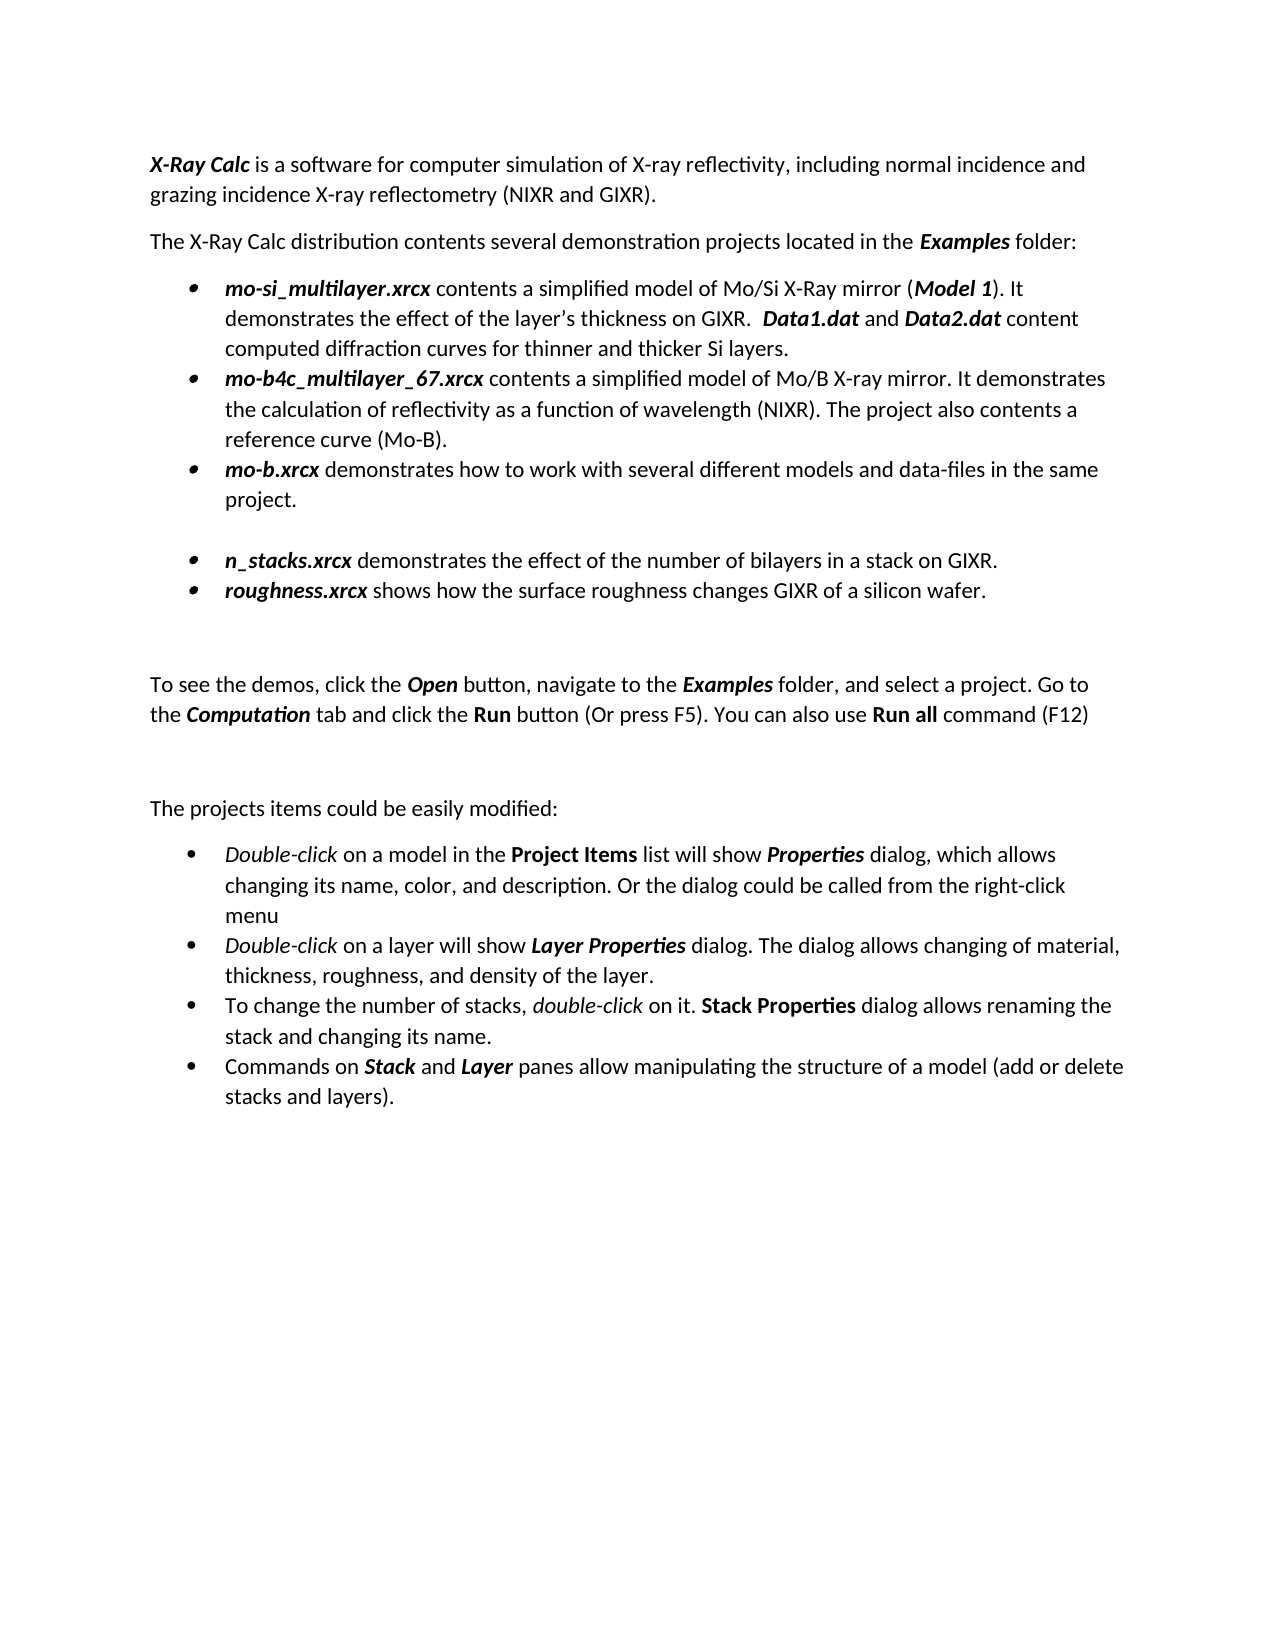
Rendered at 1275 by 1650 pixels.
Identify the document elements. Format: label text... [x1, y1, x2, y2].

list roughness.xrcx shows how the surface roughness changes GIXR of a silicon wafer. [187, 576, 1125, 604]
list mo-b4c_multilayer_67.xrcx contents a simplified model of Mo/B X-ray mirror. It demonstrates the calculation of reflectivity as a function of wavelength (NIXR). The project also contents a reference curve (Mo-B). [187, 364, 1125, 453]
text X-Ray Calc is a software for computer simulation of X-ray reflectivity, including normal incidence and grazing incidence X-ray reflectometry (NIXR and GIXR). [150, 150, 1125, 208]
text The X-Ray Calc distribution contents several demonstration projects located in the Examples folder: [150, 227, 1125, 255]
list Double-click on a layer will show Layer Properties dialog. The dialog allows changing of material, thickness, roughness, and density of the layer. [187, 931, 1125, 989]
list To change the number of stacks, double-click on it. Stack Properties dialog allows renaming the stack and changing its name. [187, 992, 1125, 1050]
text To see the demos, click the Open button, navigate to the Examples folder, and select a project. Go to the Computation tab and click the Run button (Or press F5). You can also use Run all command (F12) [150, 670, 1125, 728]
list mo-si_multilayer.xrcx contents a simplified model of Mo/Si X-Ray mirror (Model 1). It demonstrates the effect of the layer’s thickness on GIXR. Data1.dat and Data2.dat content computed diffraction curves for thinner and thicker Si layers. [187, 274, 1125, 362]
list mo-b.xrcx demonstrates how to work with several different models and data-files in the same project. [187, 455, 1125, 513]
list n_stacks.xrcx demonstrates the effect of the number of bilayers in a stack on GIXR. [187, 546, 1125, 574]
list Commands on Stack and Layer panes allow manipulating the structure of a model (add or delete stacks and layers). [187, 1052, 1125, 1110]
text The projects items could be easily modified: [150, 794, 1125, 822]
list Double-click on a model in the Project Items list will show Properties dialog, which allows changing its name, color, and description. Or the dialog could be called from the right-click menu [187, 841, 1125, 929]
